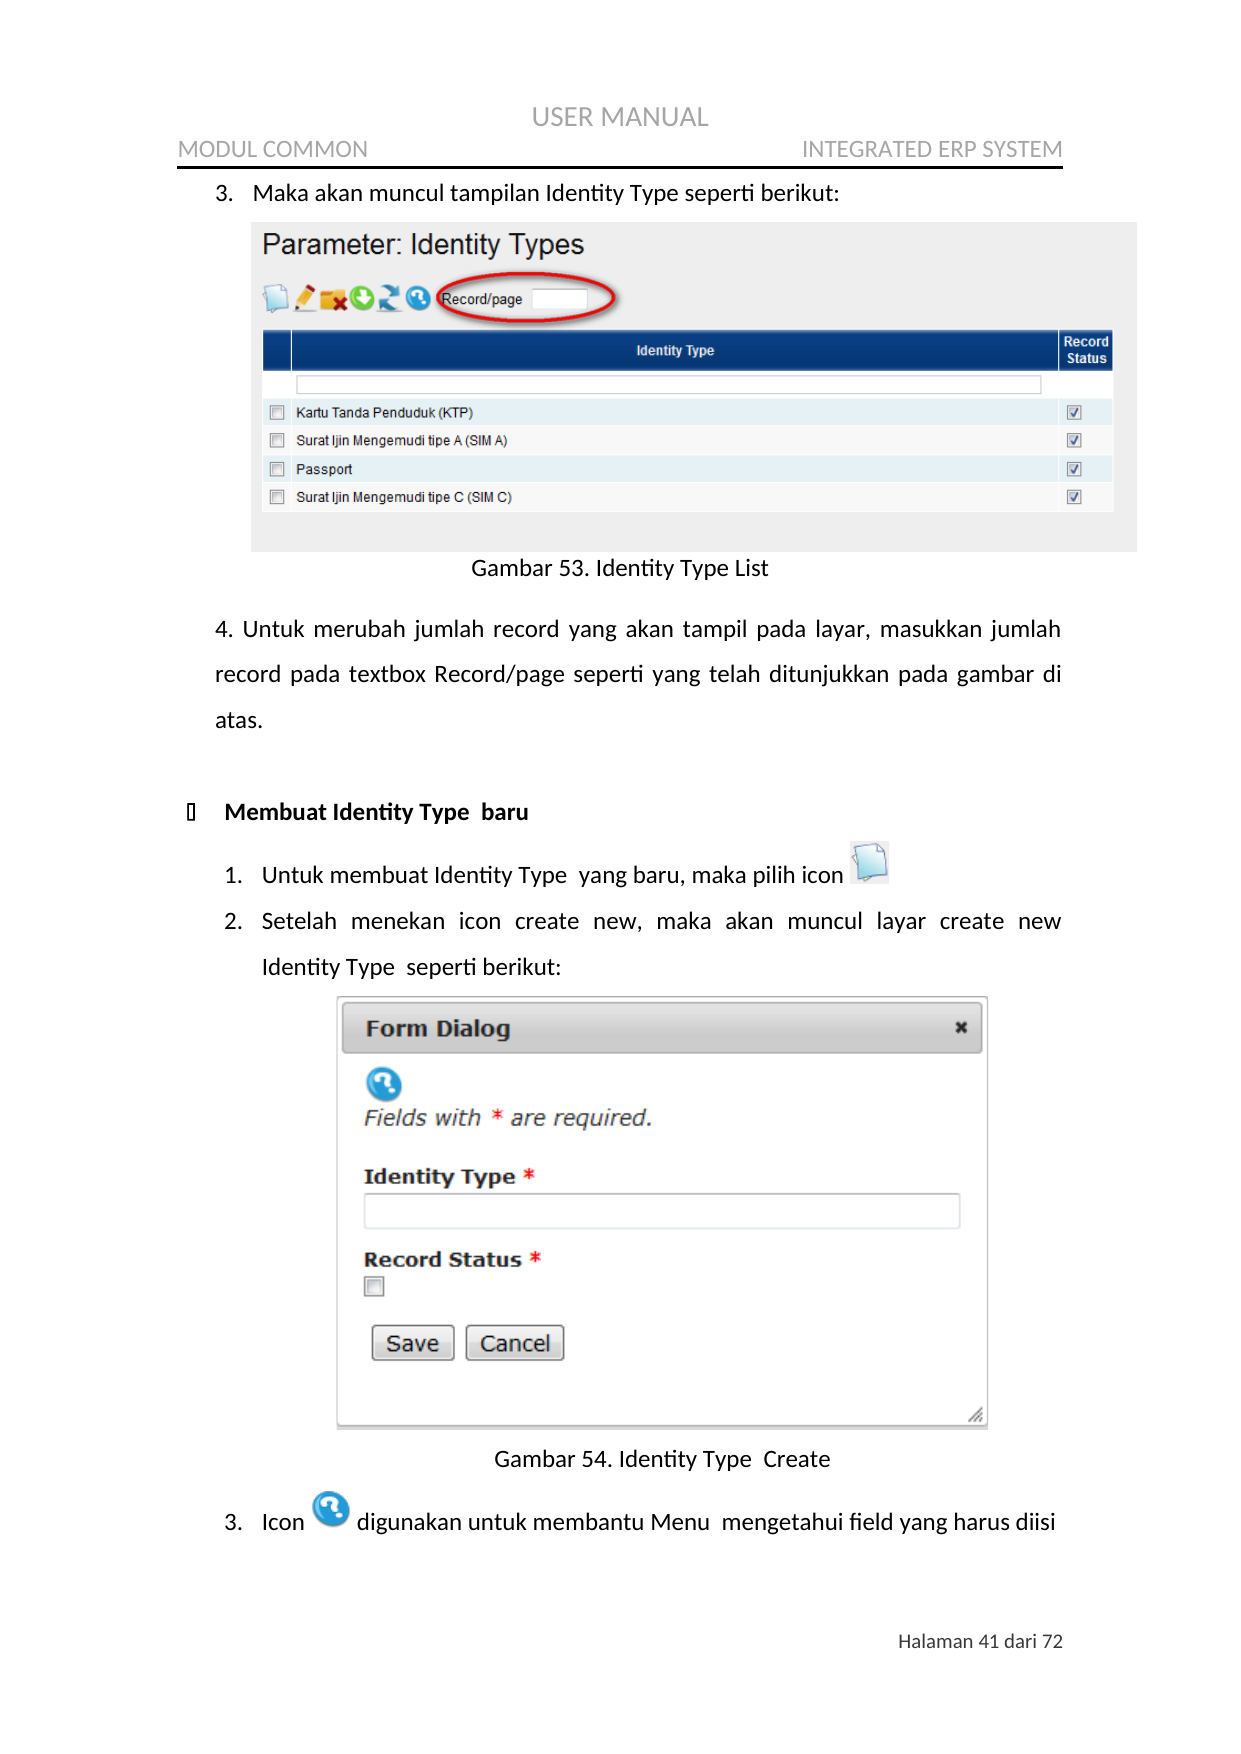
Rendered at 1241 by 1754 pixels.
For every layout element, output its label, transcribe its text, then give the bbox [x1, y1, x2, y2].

picture [251, 222, 1138, 552]
picture [849, 841, 890, 884]
list 4. Untuk merubah jumlah record yang akan tampil pada layar, masukkan jumlah record pada textbox Record/page seperti yang telah ditunjukkan pada gambar di atas. [215, 613, 1063, 735]
text Gambar 53. Identity Type List [177, 552, 1063, 582]
picture [336, 996, 989, 1430]
list Untuk membuat Identity Type yang baru, maka pilih icon [243, 842, 1063, 890]
list Icon digunakan untuk membantu Menu mengetahui field yang harus diisi [243, 1489, 1063, 1536]
list Setelah menekan icon create new, maka akan muncul layar create new Identity Type seperti berikut: [243, 905, 1063, 981]
picture [310, 1489, 352, 1530]
list Maka akan muncul tampilan Identity Type seperti berikut: [215, 177, 1063, 208]
list Gambar 54. Identity Type Create [262, 1444, 1063, 1474]
list Membuat Identity Type baru [187, 796, 1063, 826]
